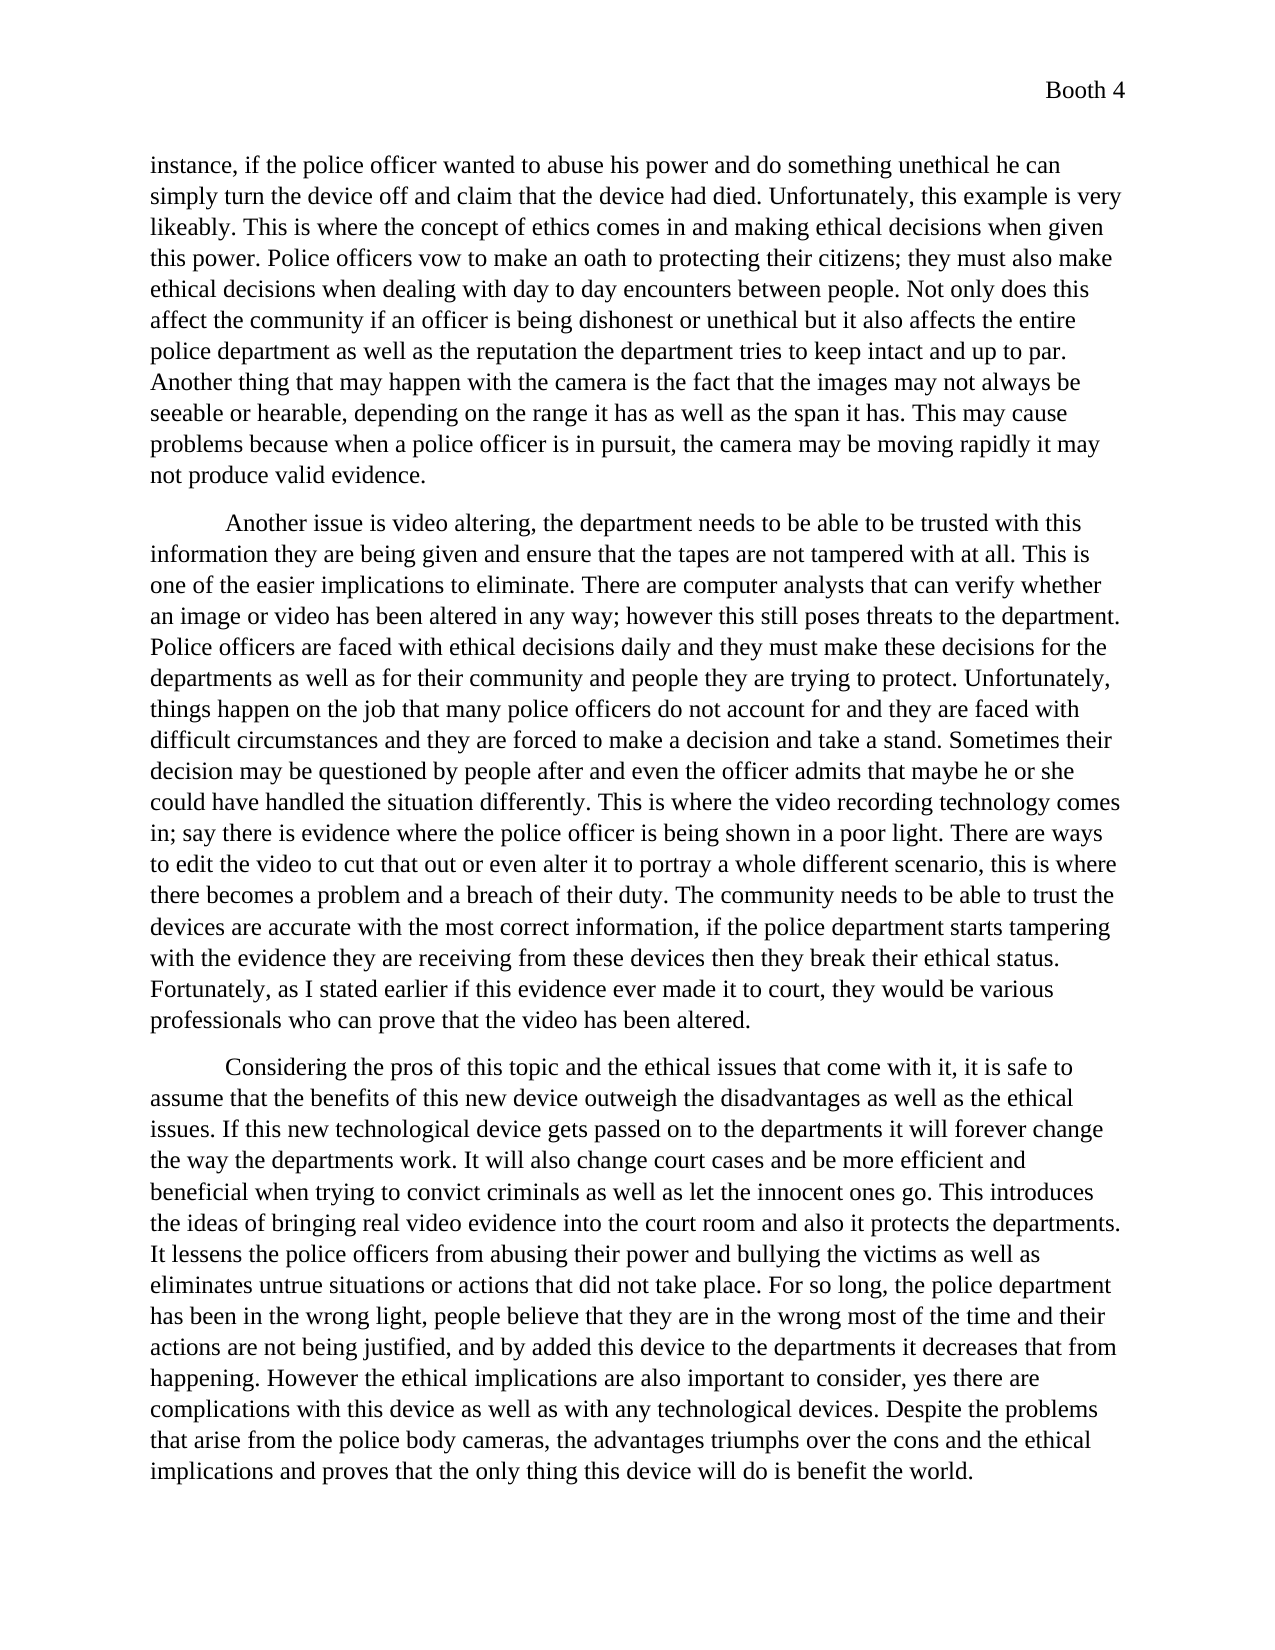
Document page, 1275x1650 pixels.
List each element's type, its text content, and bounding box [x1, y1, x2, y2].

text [150, 150, 1125, 489]
text Another issue is video altering, the department needs to be able to be trusted with this information they are being given and ensure that the tapes are not tampered with at all. This is one of the easier implications to eliminate. There are computer analysts that can verify whether an image or video has been altered in any way; however this still poses threats to the department. Police officers are faced with ethical decisions daily and they must make these decisions for the departments as well as for their community and people they are trying to protect. Unfortunately, things happen on the job that many police officers do not account for and they are faced with difficult circumstances and they are forced to make a decision and take a stand. Sometimes their decision may be questioned by people after and even the officer admits that maybe he or she could have handled the situation differently. This is where the video recording technology comes in; say there is evidence where the police officer is being shown in a poor light. There are ways to edit the video to cut that out or even alter it to portray a whole different scenario, this is where there becomes a problem and a breach of their duty. The community needs to be able to trust the devices are accurate with the most correct information, if the police department starts tampering with the evidence they are receiving from these devices then they break their ethical status. Fortunately, as I stated earlier if this evidence ever made it to court, they would be various professionals who can prove that the video has been altered. [150, 508, 1125, 1033]
text Considering the pros of this topic and the ethical issues that come with it, it is safe to assume that the benefits of this new device outweigh the disadvantages as well as the ethical issues. If this new technological device gets passed on to the departments it will forever change the way the departments work. It will also change court cases and be more efficient and beneficial when trying to convict criminals as well as let the innocent ones go. This introduces the ideas of bringing real video evidence into the court room and also it protects the departments. It lessens the police officers from abusing their power and bullying the victims as well as eliminates untrue situations or actions that did not take place. For so long, the police department has been in the wrong light, people believe that they are in the wrong most of the time and their actions are not being justified, and by added this device to the departments it decreases that from happening. However the ethical implications are also important to consider, yes there are complications with this device as well as with any technological devices. Despite the problems that arise from the police body cameras, the advantages triumphs over the cons and the ethical implications and proves that the only thing this device will do is benefit the world. [150, 1052, 1125, 1485]
